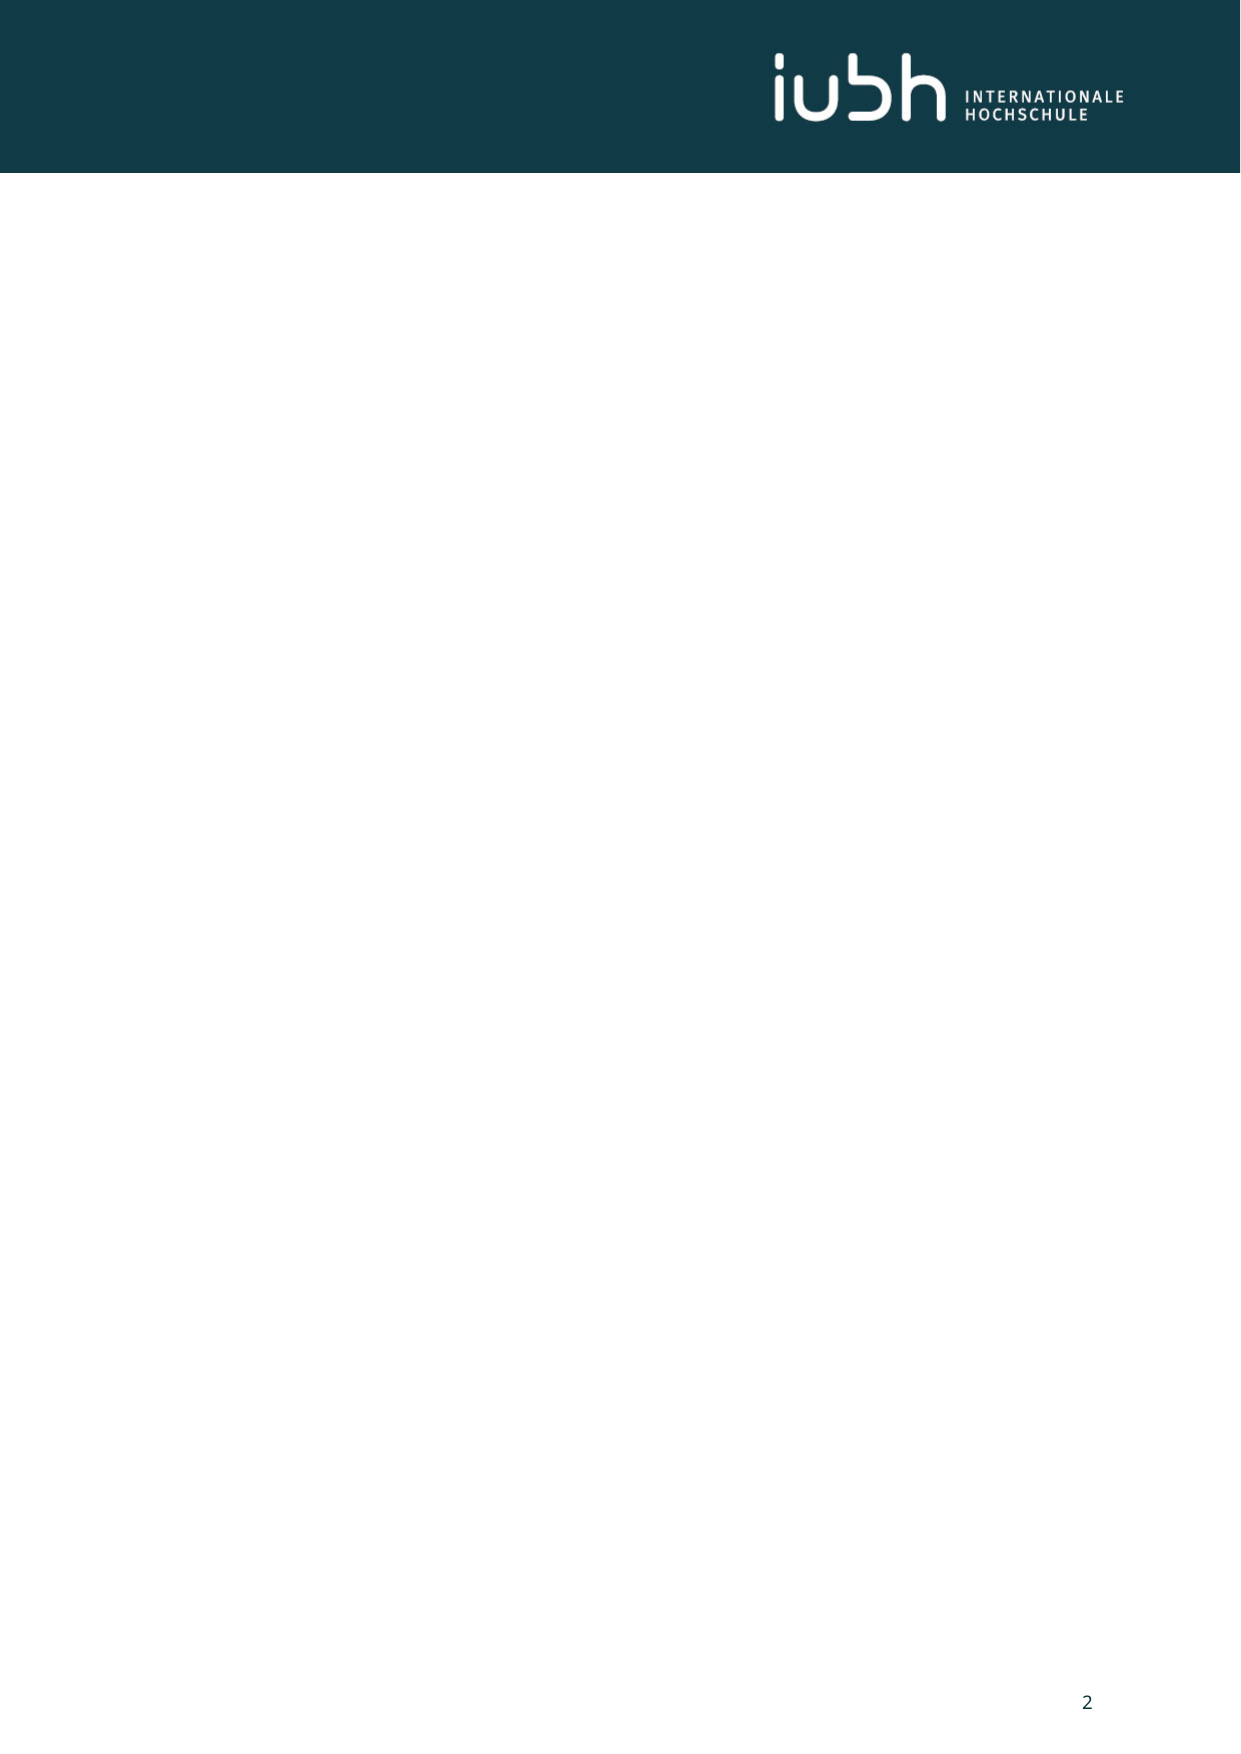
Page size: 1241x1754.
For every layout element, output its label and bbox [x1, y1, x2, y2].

picture [0, 0, 1241, 173]
